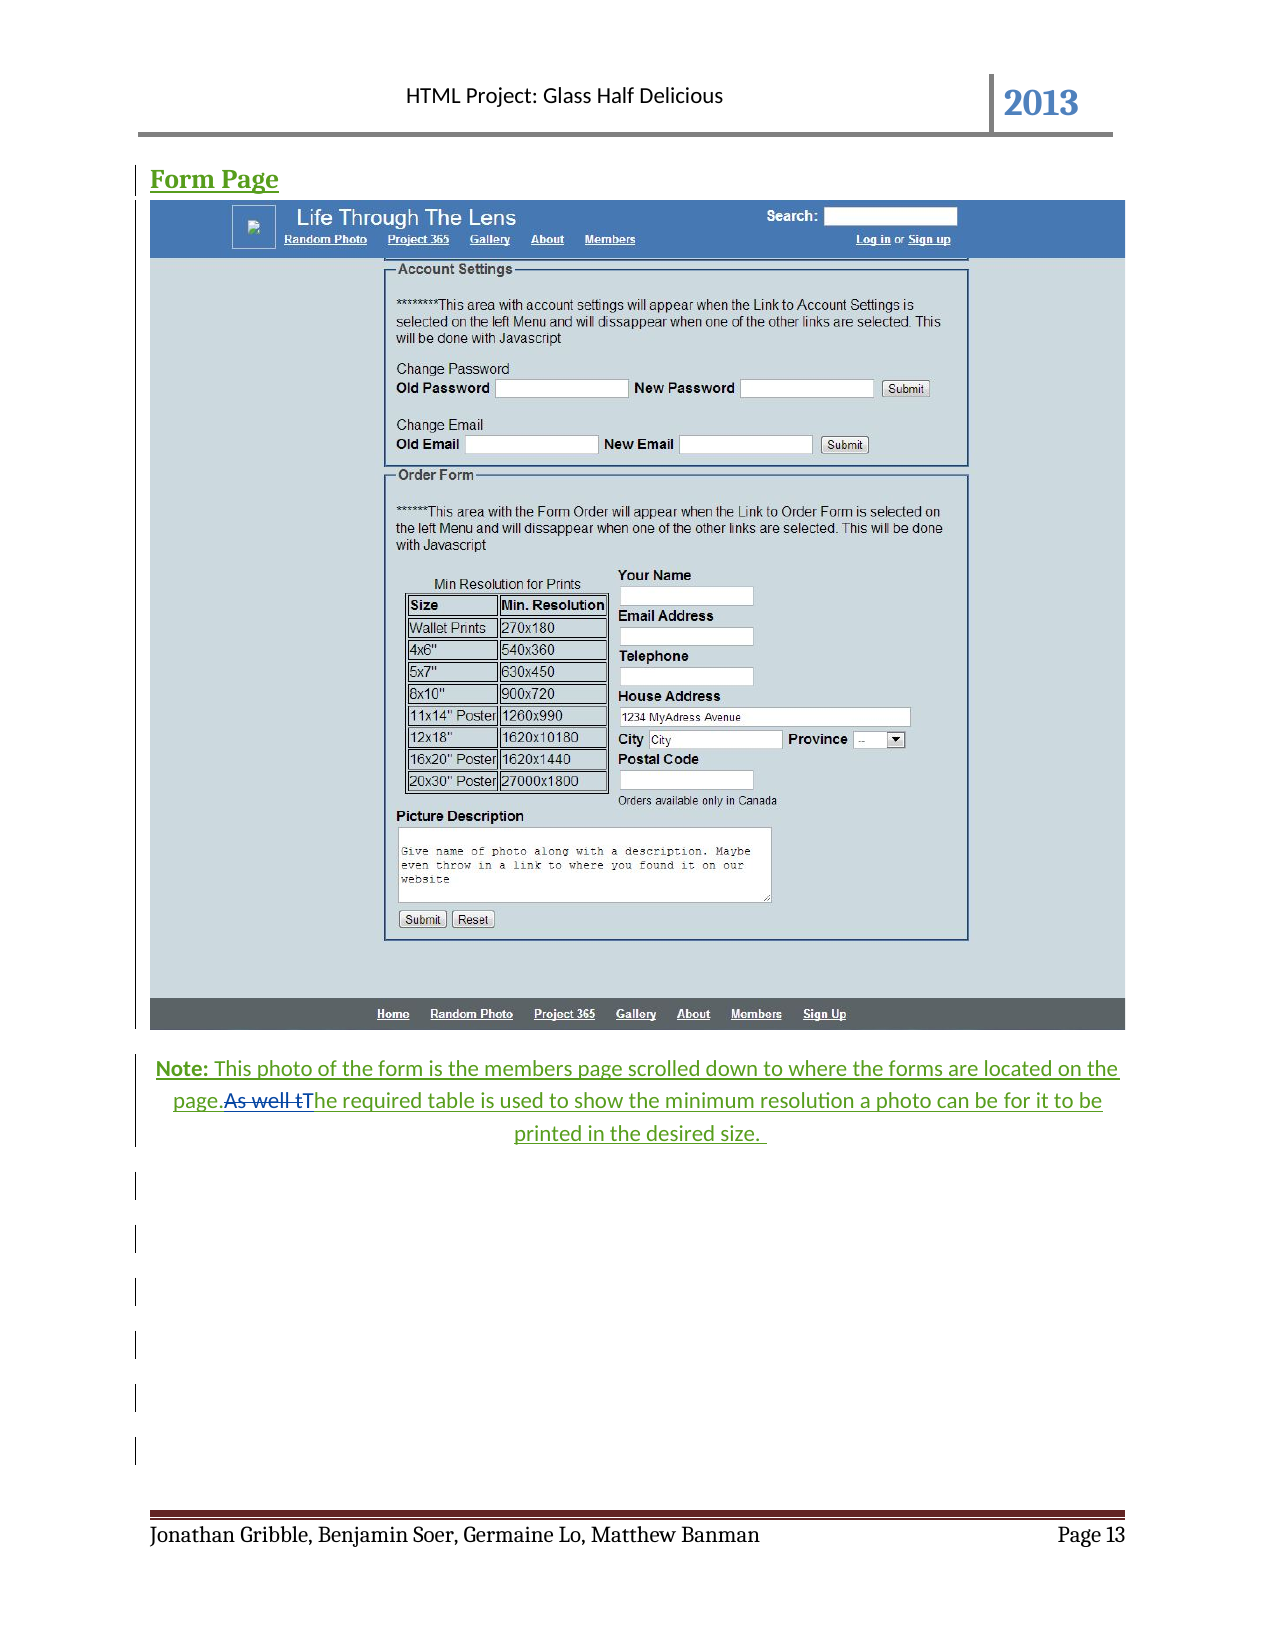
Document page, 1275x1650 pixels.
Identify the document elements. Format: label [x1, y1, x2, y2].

picture [150, 200, 1125, 1030]
